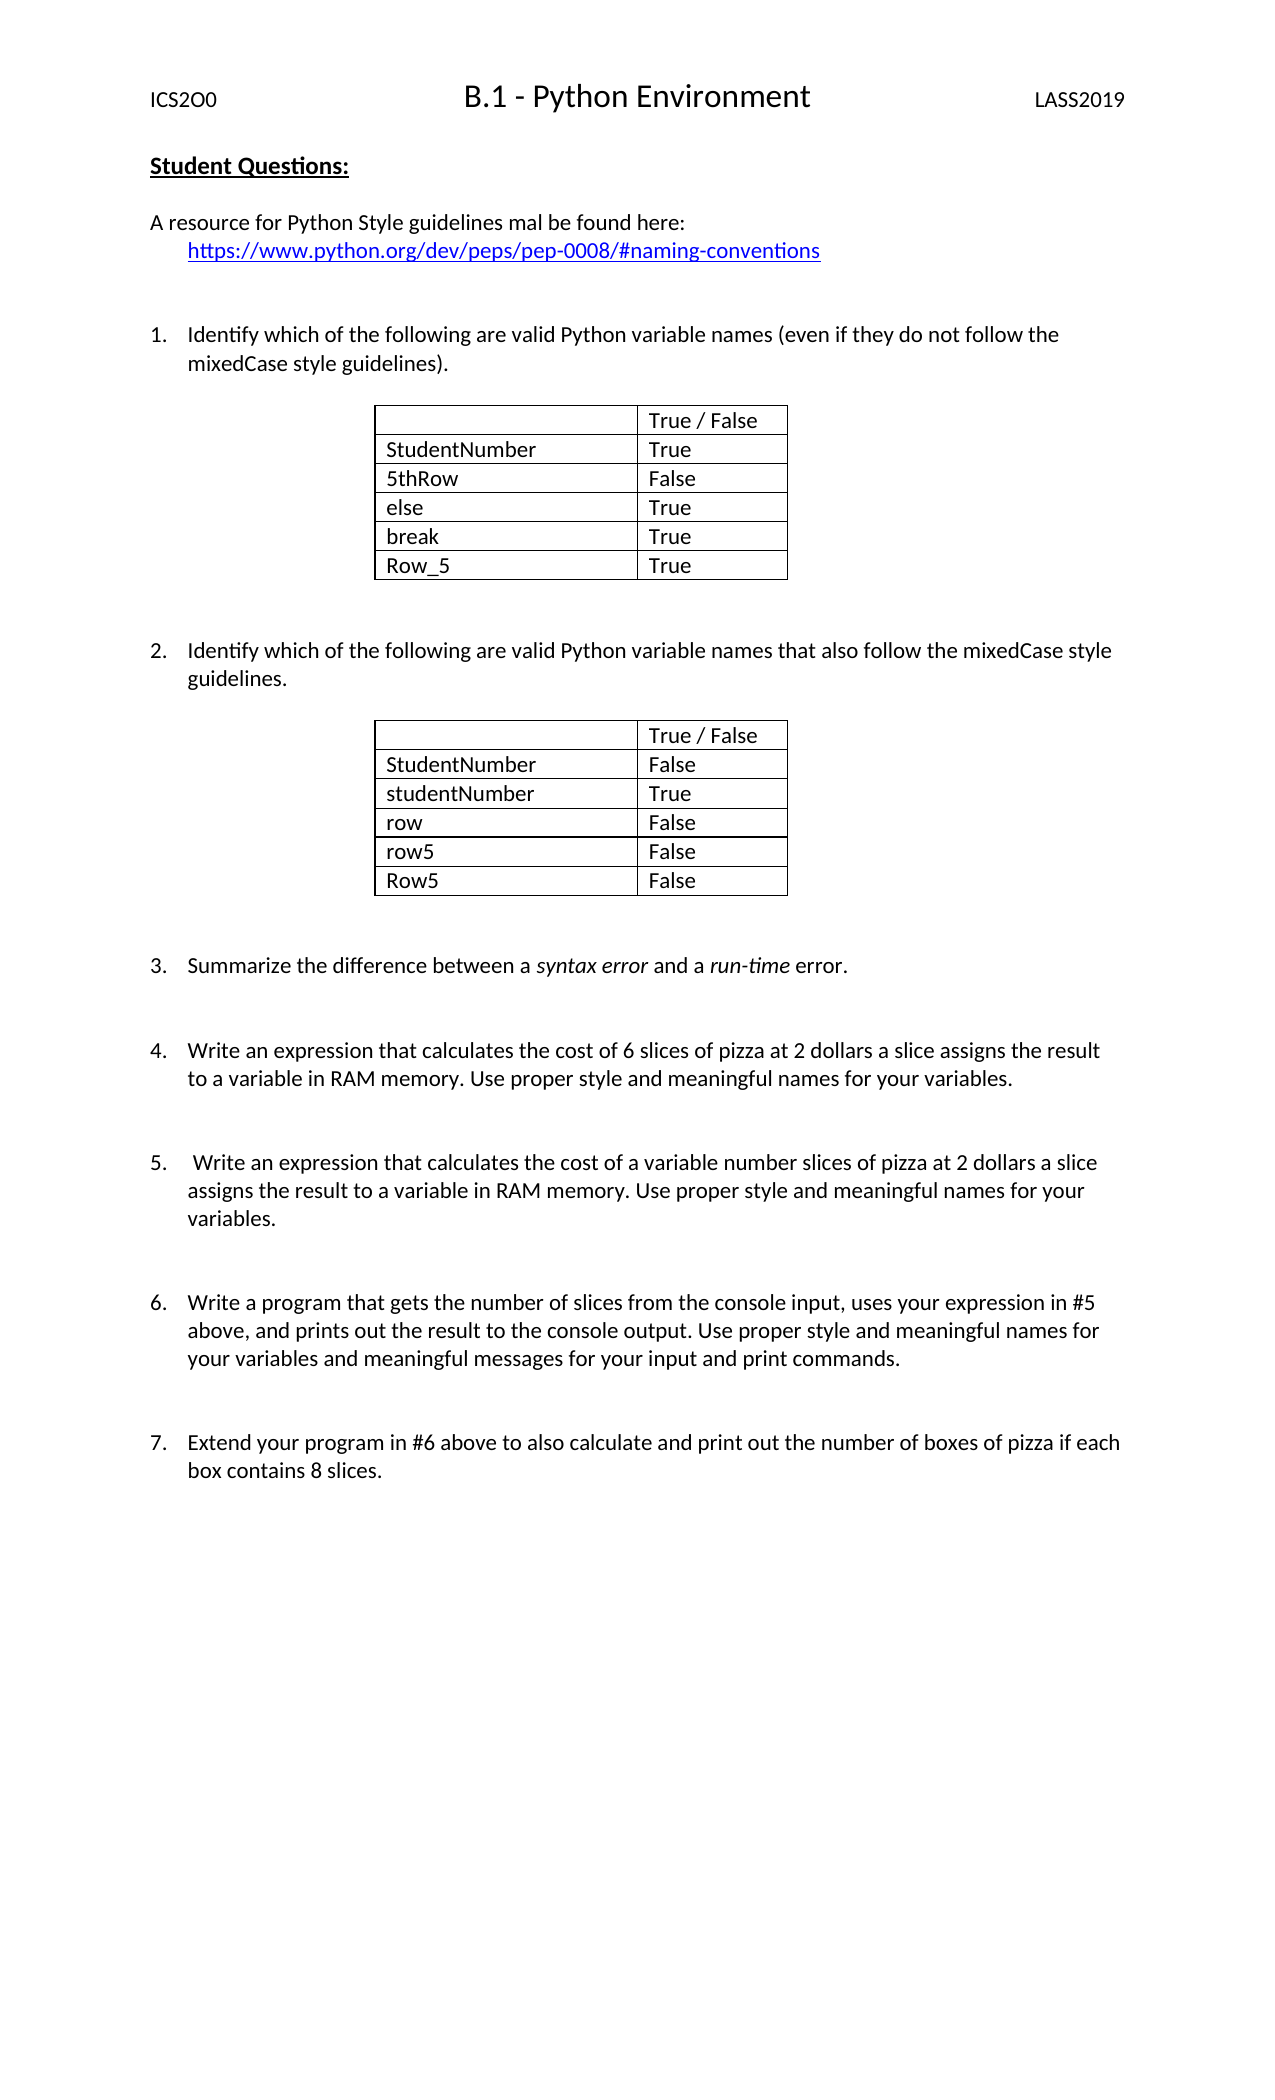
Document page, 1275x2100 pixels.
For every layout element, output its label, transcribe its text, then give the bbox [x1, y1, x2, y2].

table_header [376, 406, 637, 434]
list Extend your program in #6 above to also calculate and print out the number of boxes of pizza if each box contains 8 slices. [150, 1428, 1125, 1484]
table_header True / False [638, 406, 787, 434]
table_cell Row_5 [376, 551, 637, 579]
list Write an expression that calculates the cost of 6 slices of pizza at 2 dollars a slice assigns the result to a variable in RAM memory. Use proper style and meaningful names for your variables. [150, 1036, 1125, 1092]
table_cell break [376, 522, 637, 550]
table_cell True [638, 493, 787, 521]
text A resource for Python Style guidelines mal be found here: [150, 208, 1125, 237]
list Identify which of the following are valid Python variable names (even if they do not follow the mixedCase style guidelines). [150, 321, 1125, 405]
list Write an expression that calculates the cost of a variable number slices of pizza at 2 dollars a slice assigns the result to a variable in RAM memory. Use proper style and meaningful names for your variables. [150, 1148, 1125, 1232]
table_cell StudentNumber [376, 435, 637, 463]
text Student Questions: [150, 150, 1125, 181]
table_cell else [376, 493, 637, 521]
list Summarize the difference between a syntax error and a run-time error. [150, 952, 1125, 980]
table_header True / False [638, 721, 787, 749]
table_cell Row5 [376, 867, 637, 894]
table_cell 5thRow [376, 464, 637, 492]
table_header [376, 721, 637, 749]
table_cell True [638, 435, 787, 463]
table_cell True [638, 522, 787, 550]
table_cell StudentNumber [376, 750, 637, 778]
text https://www.python.org/dev/peps/pep-0008/#naming-conventions [187, 237, 1125, 264]
table_cell False [638, 838, 787, 866]
table_cell False [638, 750, 787, 778]
table_cell False [638, 867, 787, 894]
table_cell False [638, 809, 787, 836]
table_cell studentNumber [376, 779, 637, 807]
table_cell True [638, 551, 787, 579]
list Identify which of the following are valid Python variable names that also follow the mixedCase style guidelines. [150, 636, 1125, 692]
table_cell row5 [376, 838, 637, 866]
table_cell False [638, 464, 787, 492]
table_cell True [638, 779, 787, 807]
list Write a program that gets the number of slices from the console input, uses your expression in #5 above, and prints out the result to the console output. Use proper style and meaningful names for your variables and meaningful messages for your input and print commands. [150, 1288, 1125, 1372]
table_cell row [376, 809, 637, 836]
